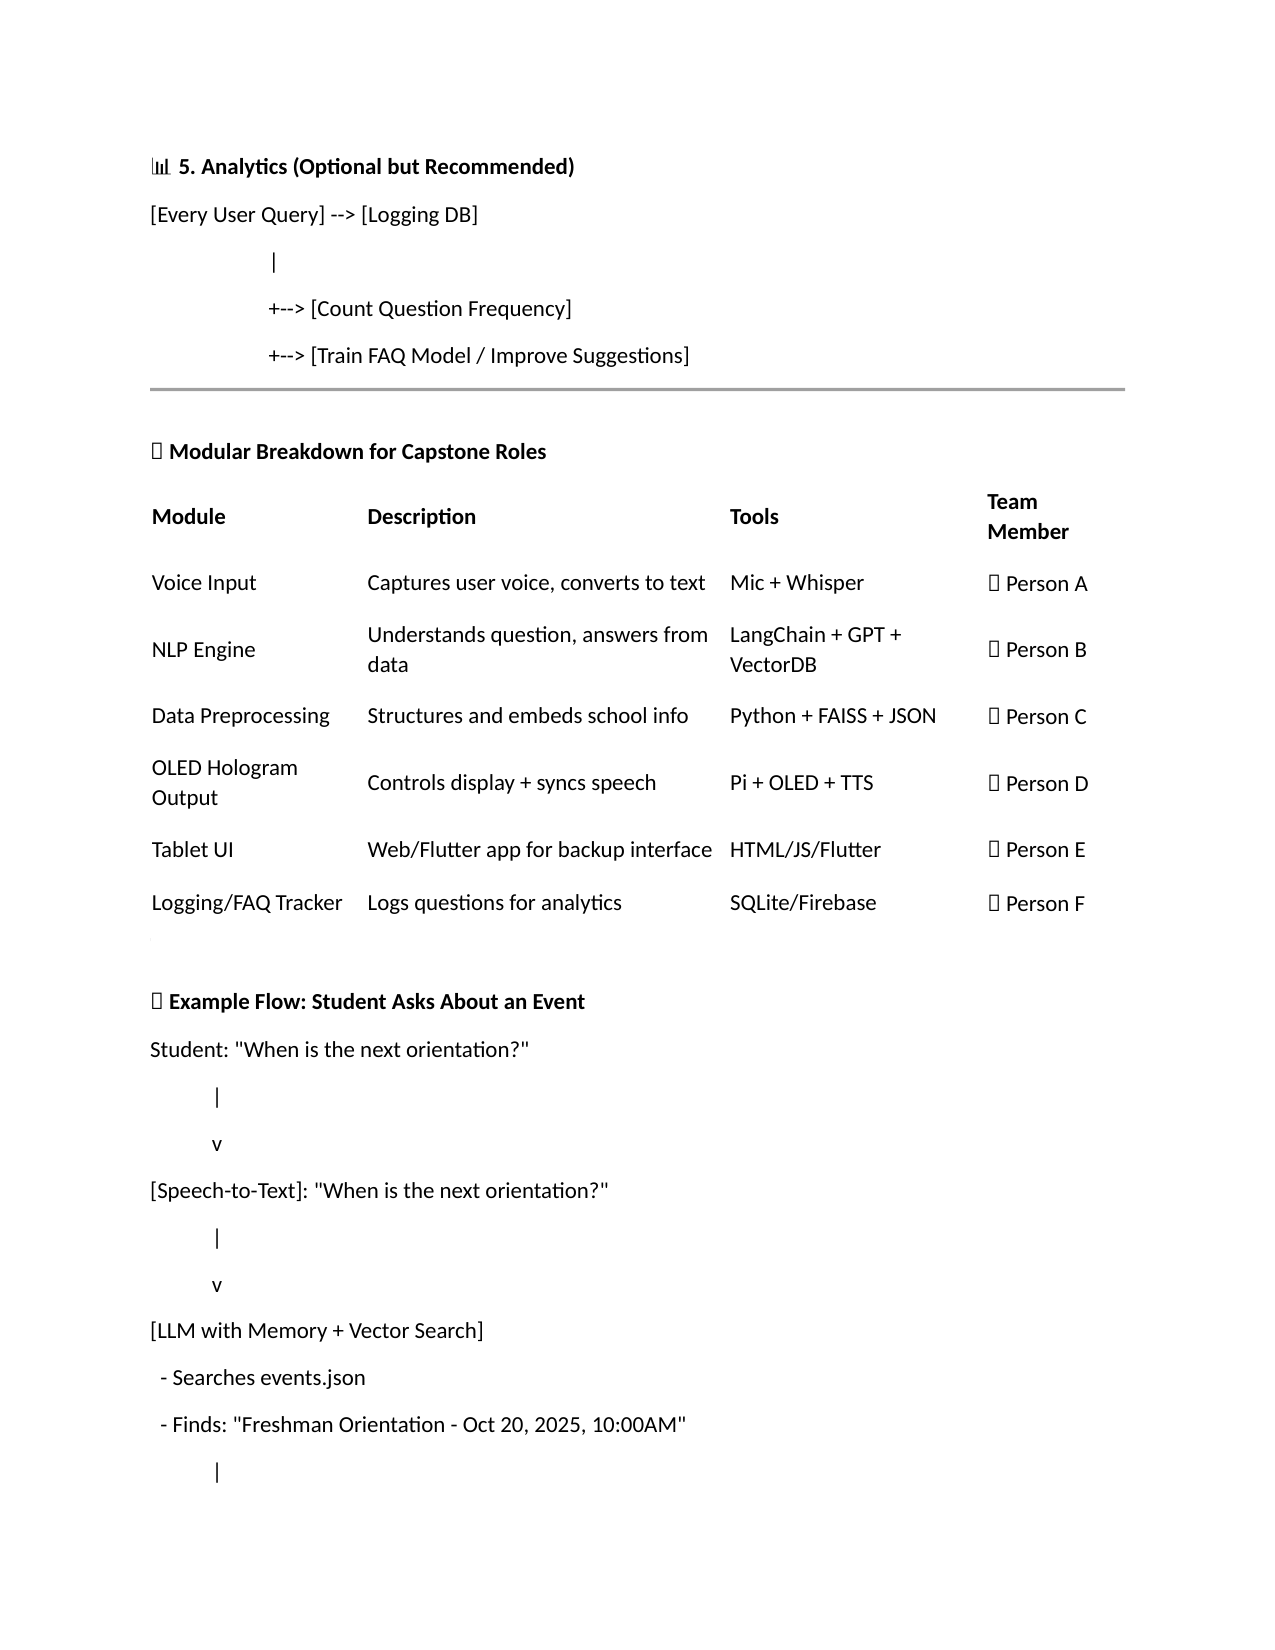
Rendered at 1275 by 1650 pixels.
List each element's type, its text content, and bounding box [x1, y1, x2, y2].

text 🧩 Example Flow: Student Asks About an Event [150, 985, 1125, 1016]
table_cell Logging/FAQ Tracker [150, 885, 366, 938]
text 🧱 Modular Breakdown for Capstone Roles [150, 435, 1125, 466]
text +--> [Train FAQ Model / Improve Suggestions] [150, 341, 1125, 369]
text v [150, 1129, 1125, 1157]
table_cell OLED Hologram Output [150, 752, 366, 832]
text - Finds: "Freshman Orientation - Oct 20, 2025, 10:00AM" [150, 1410, 1125, 1438]
table_cell NLP Engine [150, 619, 366, 698]
table_cell LangChain + GPT + VectorDB [729, 619, 985, 698]
text | [150, 1457, 1125, 1485]
table_cell Data Preprocessing [150, 699, 366, 752]
table_header Description [366, 485, 728, 565]
text +--> [Count Question Frequency] [150, 294, 1125, 322]
table_cell Understands question, answers from data [366, 619, 728, 698]
table_cell SQLite/Firebase [729, 885, 985, 938]
table_cell 👤 Person D [985, 752, 1125, 832]
text [Every User Query] --> [Logging DB] [150, 200, 1125, 228]
table_header Module [150, 485, 366, 565]
table_cell Logs questions for analytics [366, 885, 728, 938]
text [LLM with Memory + Vector Search] [150, 1317, 1125, 1344]
text - Searches events.json [150, 1363, 1125, 1391]
table_cell Voice Input [150, 565, 366, 618]
table_cell Web/Flutter app for backup interface [366, 832, 728, 885]
table_cell Controls display + syncs speech [366, 752, 728, 832]
text Student: "When is the next orientation?" [150, 1035, 1125, 1063]
table_cell 👤 Person E [985, 832, 1125, 885]
text | [150, 1082, 1125, 1110]
table_cell Captures user voice, converts to text [366, 565, 728, 618]
text | [150, 247, 1125, 275]
table_cell Python + FAISS + JSON [729, 699, 985, 752]
table_cell Tablet UI [150, 832, 366, 885]
text v [150, 1270, 1125, 1298]
text 📊 5. Analytics (Optional but Recommended) [150, 150, 1125, 181]
table_header Team Member [985, 485, 1125, 565]
table_cell Mic + Whisper [729, 565, 985, 618]
table_cell Pi + OLED + TTS [729, 752, 985, 832]
table_cell 👤 Person F [985, 885, 1125, 938]
table_cell Structures and embeds school info [366, 699, 728, 752]
table_cell 👤 Person B [985, 619, 1125, 698]
table_cell 👤 Person C [985, 699, 1125, 752]
text [Speech-to-Text]: "When is the next orientation?" [150, 1176, 1125, 1204]
table_cell HTML/JS/Flutter [729, 832, 985, 885]
table_cell 👤 Person A [985, 565, 1125, 618]
text | [150, 1223, 1125, 1251]
table_header Tools [729, 485, 985, 565]
